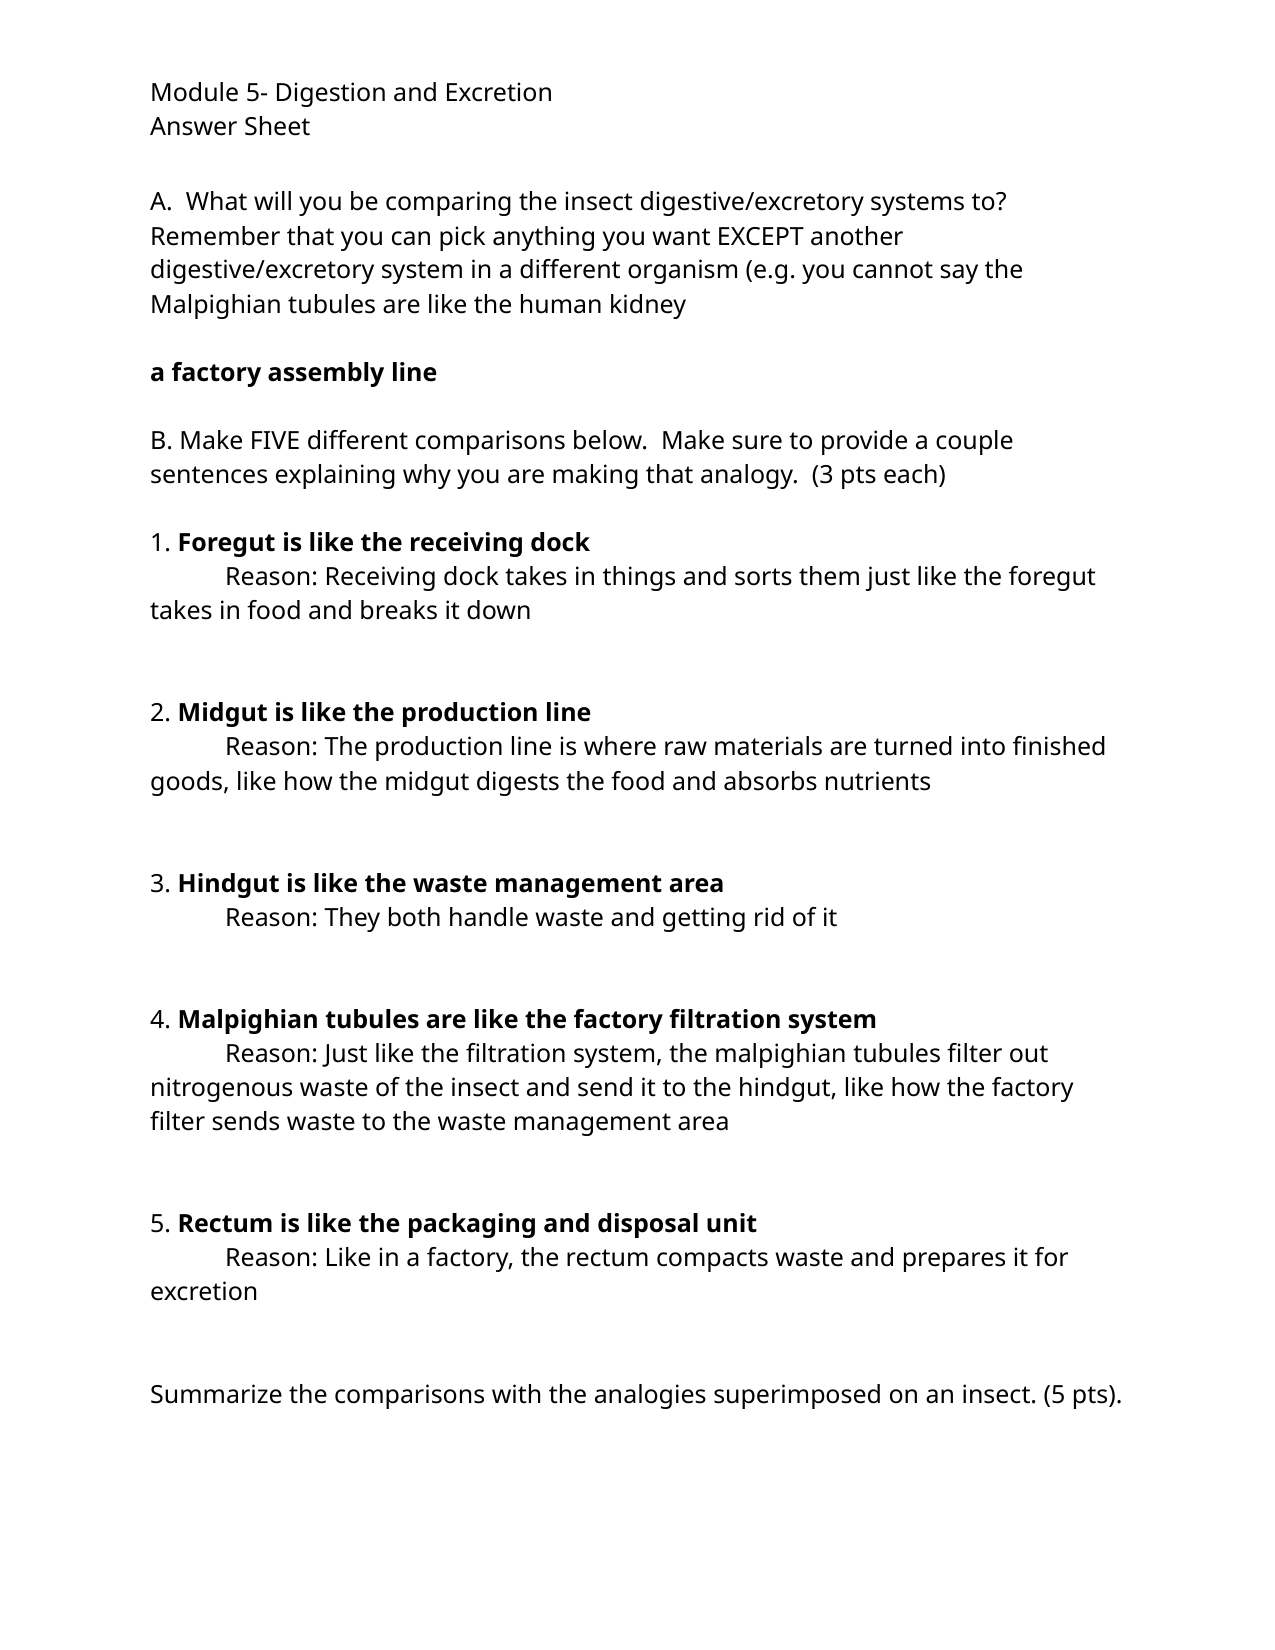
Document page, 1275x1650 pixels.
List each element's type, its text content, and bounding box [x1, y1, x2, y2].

text 5. Rectum is like the packaging and disposal unit [150, 1206, 1125, 1240]
text 3. Hindgut is like the waste management area [150, 865, 1125, 899]
text 2. Midgut is like the production line [150, 695, 1125, 729]
text 4. Malpighian tubules are like the factory filtration system [150, 1002, 1125, 1036]
text B. Make FIVE different comparisons below. Make sure to provide a couple sentences explaining why you are making that analogy. (3 pts each) [150, 422, 1125, 491]
text Summarize the comparisons with the analogies superimposed on an insect. (5 pts). [150, 1376, 1125, 1410]
text A. What will you be comparing the insect digestive/excretory systems to? Remember that you can pick anything you want EXCEPT another digestive/excretory system in a different organism (e.g. you cannot say the Malpighian tubules are like the human kidney [150, 184, 1125, 320]
text a factory assembly line [150, 354, 1125, 388]
text Reason: They both handle waste and getting rid of it [150, 899, 1125, 933]
text Reason: Like in a factory, the rectum compacts waste and prepares it for excretion [150, 1240, 1125, 1308]
text Reason: Just like the filtration system, the malpighian tubules filter out nitrogenous waste of the insect and send it to the hindgut, like how the factory filter sends waste to the waste management area [150, 1036, 1125, 1138]
text Reason: Receiving dock takes in things and sorts them just like the foregut takes in food and breaks it down [150, 559, 1125, 627]
text Reason: The production line is where raw materials are turned into finished goods, like how the midgut digests the food and absorbs nutrients [150, 729, 1125, 797]
text 1. Foregut is like the receiving dock [150, 525, 1125, 559]
